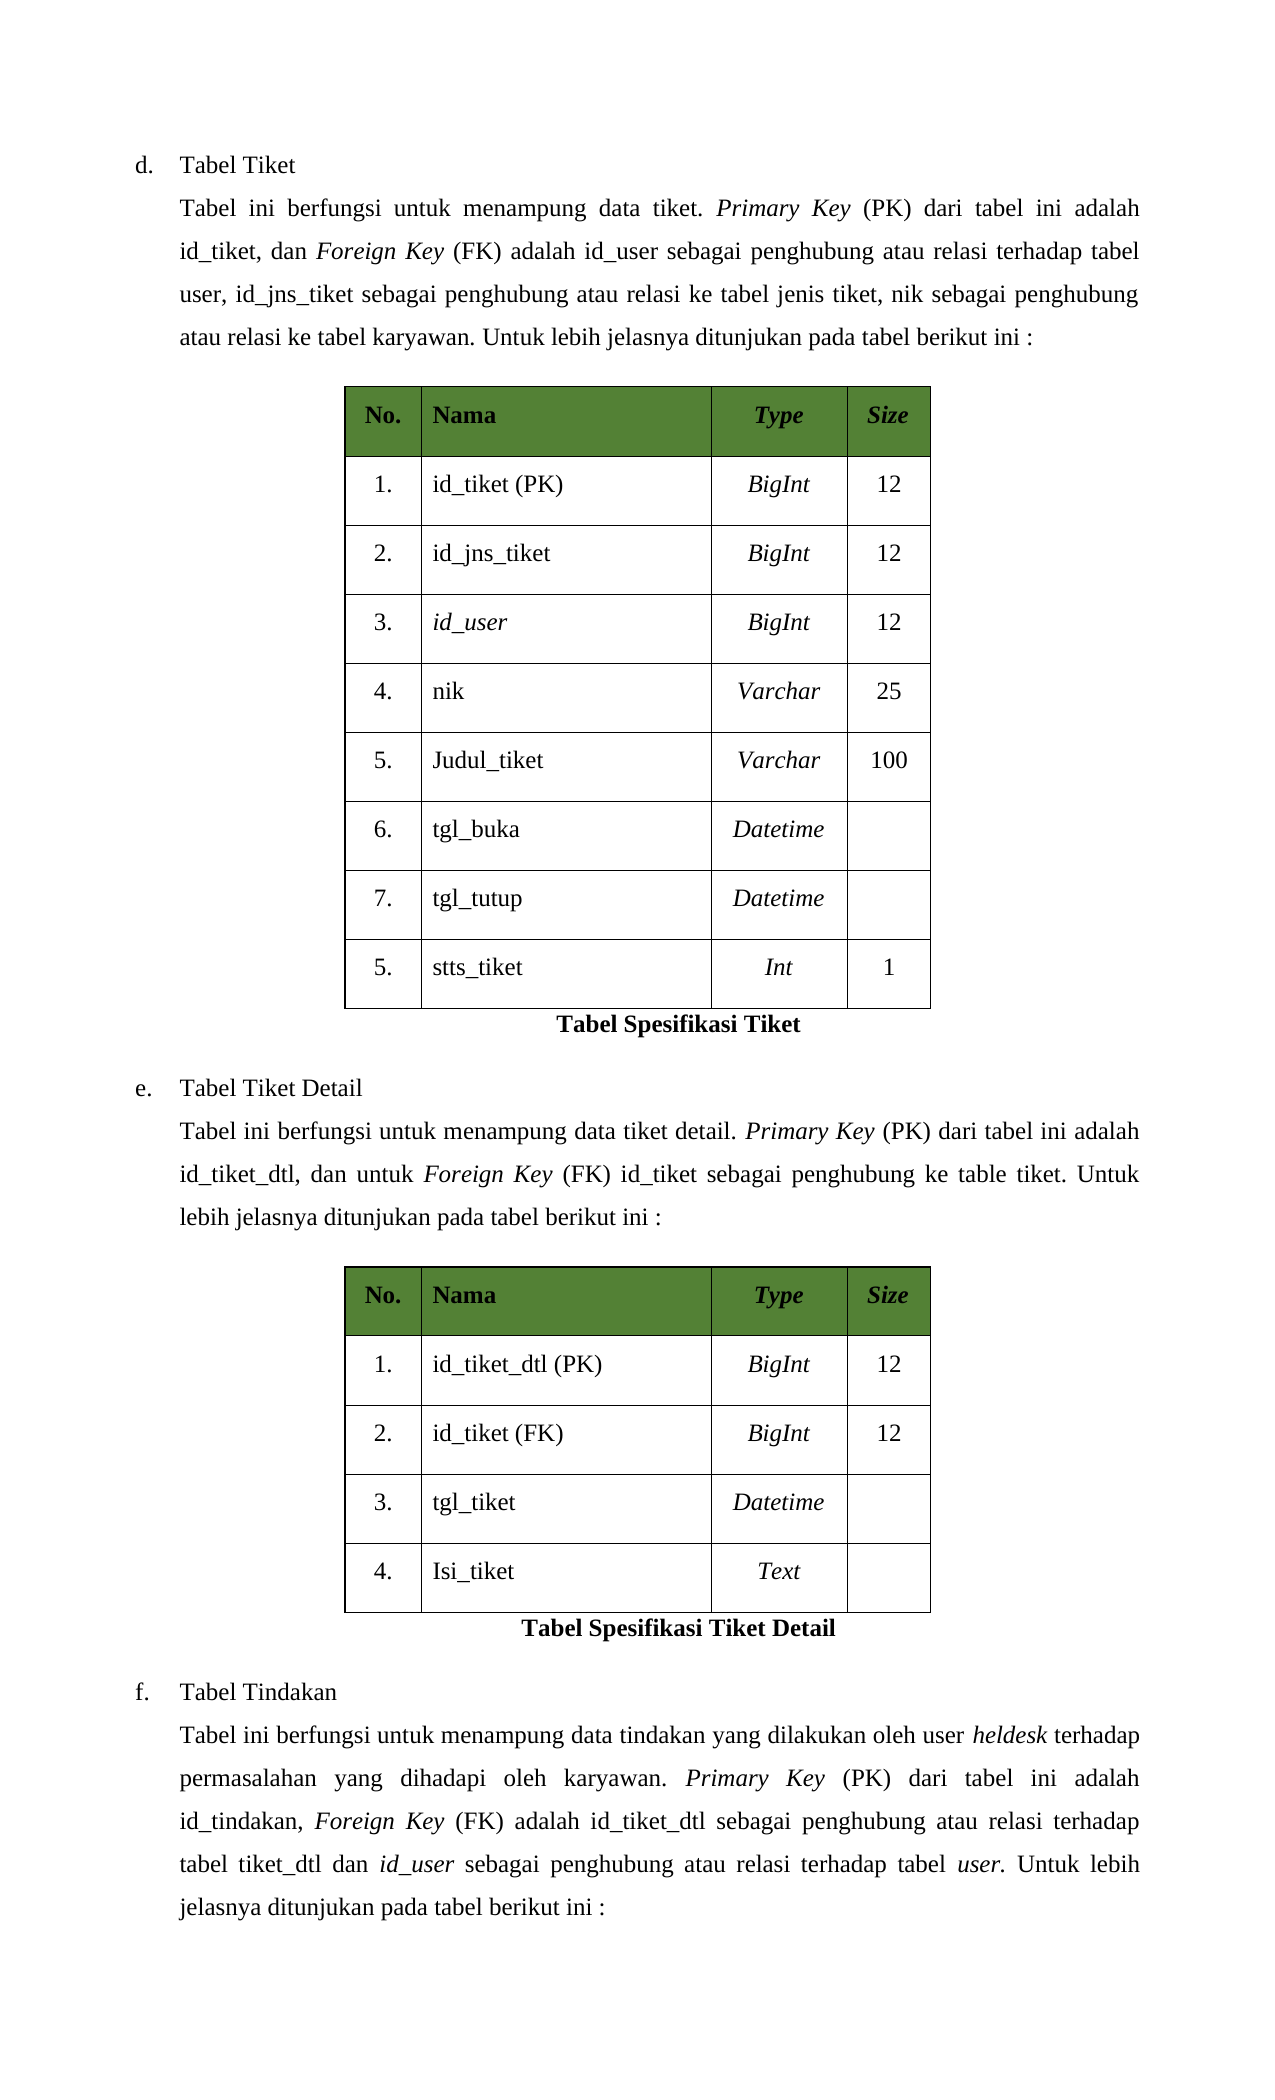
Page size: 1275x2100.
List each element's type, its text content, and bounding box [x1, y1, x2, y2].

table_cell 12 [848, 526, 930, 594]
table_cell 4. [346, 1544, 421, 1612]
table_cell 5. [346, 940, 421, 1008]
table_cell Datetime [712, 1475, 847, 1543]
table_cell 100 [848, 733, 930, 801]
table_cell 1. [346, 457, 421, 524]
table_cell [848, 1544, 930, 1612]
table_cell Datetime [712, 871, 847, 939]
table_header No. [346, 1268, 421, 1335]
text Tabel Spesifikasi Tiket Detail [217, 1613, 1140, 1641]
table_cell BigInt [712, 526, 847, 594]
table_header Size [848, 1268, 930, 1335]
table_cell [848, 1475, 930, 1543]
table_cell 1. [346, 1336, 421, 1404]
table_cell 1 [848, 940, 930, 1008]
list Tabel Tindakan [135, 1677, 1140, 1705]
table_cell 2. [346, 526, 421, 594]
table_cell Varchar [712, 733, 847, 801]
table_cell 6. [346, 802, 421, 870]
table_cell Datetime [712, 802, 847, 870]
table_cell tgl_tutup [422, 871, 711, 939]
table_cell id_tiket (PK) [422, 457, 711, 524]
table_cell 12 [848, 457, 930, 524]
table_cell BigInt [712, 1336, 847, 1404]
table_cell 12 [848, 595, 930, 663]
table_cell Text [712, 1544, 847, 1612]
table_cell [848, 802, 930, 870]
table_cell 7. [346, 871, 421, 939]
table_cell nik [422, 664, 711, 732]
table_header Type [712, 1268, 847, 1335]
list Tabel Tiket [135, 150, 1140, 179]
table_cell BigInt [712, 1406, 847, 1473]
table_cell Int [712, 940, 847, 1008]
list Tabel Tiket Detail [135, 1073, 1140, 1102]
table_cell [848, 871, 930, 939]
table_cell stts_tiket [422, 940, 711, 1008]
text Tabel Spesifikasi Tiket [217, 1009, 1140, 1038]
table_cell id_user [422, 595, 711, 663]
table_cell Isi_tiket [422, 1544, 711, 1612]
table_cell id_tiket (FK) [422, 1406, 711, 1473]
table_cell id_jns_tiket [422, 526, 711, 594]
table_cell tgl_tiket [422, 1475, 711, 1543]
table_cell tgl_buka [422, 802, 711, 870]
table_cell 25 [848, 664, 930, 732]
table_cell 12 [848, 1336, 930, 1404]
table_cell 2. [346, 1406, 421, 1473]
table_header Size [848, 387, 930, 456]
table_header No. [346, 387, 421, 456]
text Tabel ini berfungsi untuk menampung data tindakan yang dilakukan oleh user heldesk terhadap permasalahan yang dihadapi oleh karyawan. Primary Key (PK) dari tabel ini adalah id_tindakan, Foreign Key (FK) adalah id_tiket_dtl sebagai penghubung atau relasi terhadap tabel tiket_dtl dan id_user sebagai penghubung atau relasi terhadap tabel user. Untuk lebih jelasnya ditunjukan pada tabel berikut ini : [179, 1720, 1140, 1921]
table_cell 5. [346, 733, 421, 801]
table_header Nama [422, 1268, 711, 1335]
table_cell 12 [848, 1406, 930, 1473]
text Tabel ini berfungsi untuk menampung data tiket detail. Primary Key (PK) dari tabel ini adalah id_tiket_dtl, dan untuk Foreign Key (FK) id_tiket sebagai penghubung ke table tiket. Untuk lebih jelasnya ditunjukan pada tabel berikut ini : [179, 1116, 1140, 1231]
table_header Nama [422, 387, 711, 456]
table_cell Judul_tiket [422, 733, 711, 801]
table_cell 3. [346, 1475, 421, 1543]
table_cell BigInt [712, 457, 847, 524]
table_cell 3. [346, 595, 421, 663]
table_cell BigInt [712, 595, 847, 663]
table_cell id_tiket_dtl (PK) [422, 1336, 711, 1404]
table_cell Varchar [712, 664, 847, 732]
table_cell 4. [346, 664, 421, 732]
table_header Type [712, 387, 847, 456]
text Tabel ini berfungsi untuk menampung data tiket. Primary Key (PK) dari tabel ini adalah id_tiket, dan Foreign Key (FK) adalah id_user sebagai penghubung atau relasi terhadap tabel user, id_jns_tiket sebagai penghubung atau relasi ke tabel jenis tiket, nik sebagai penghubung atau relasi ke tabel karyawan. Untuk lebih jelasnya ditunjukan pada tabel berikut ini : [179, 193, 1140, 351]
